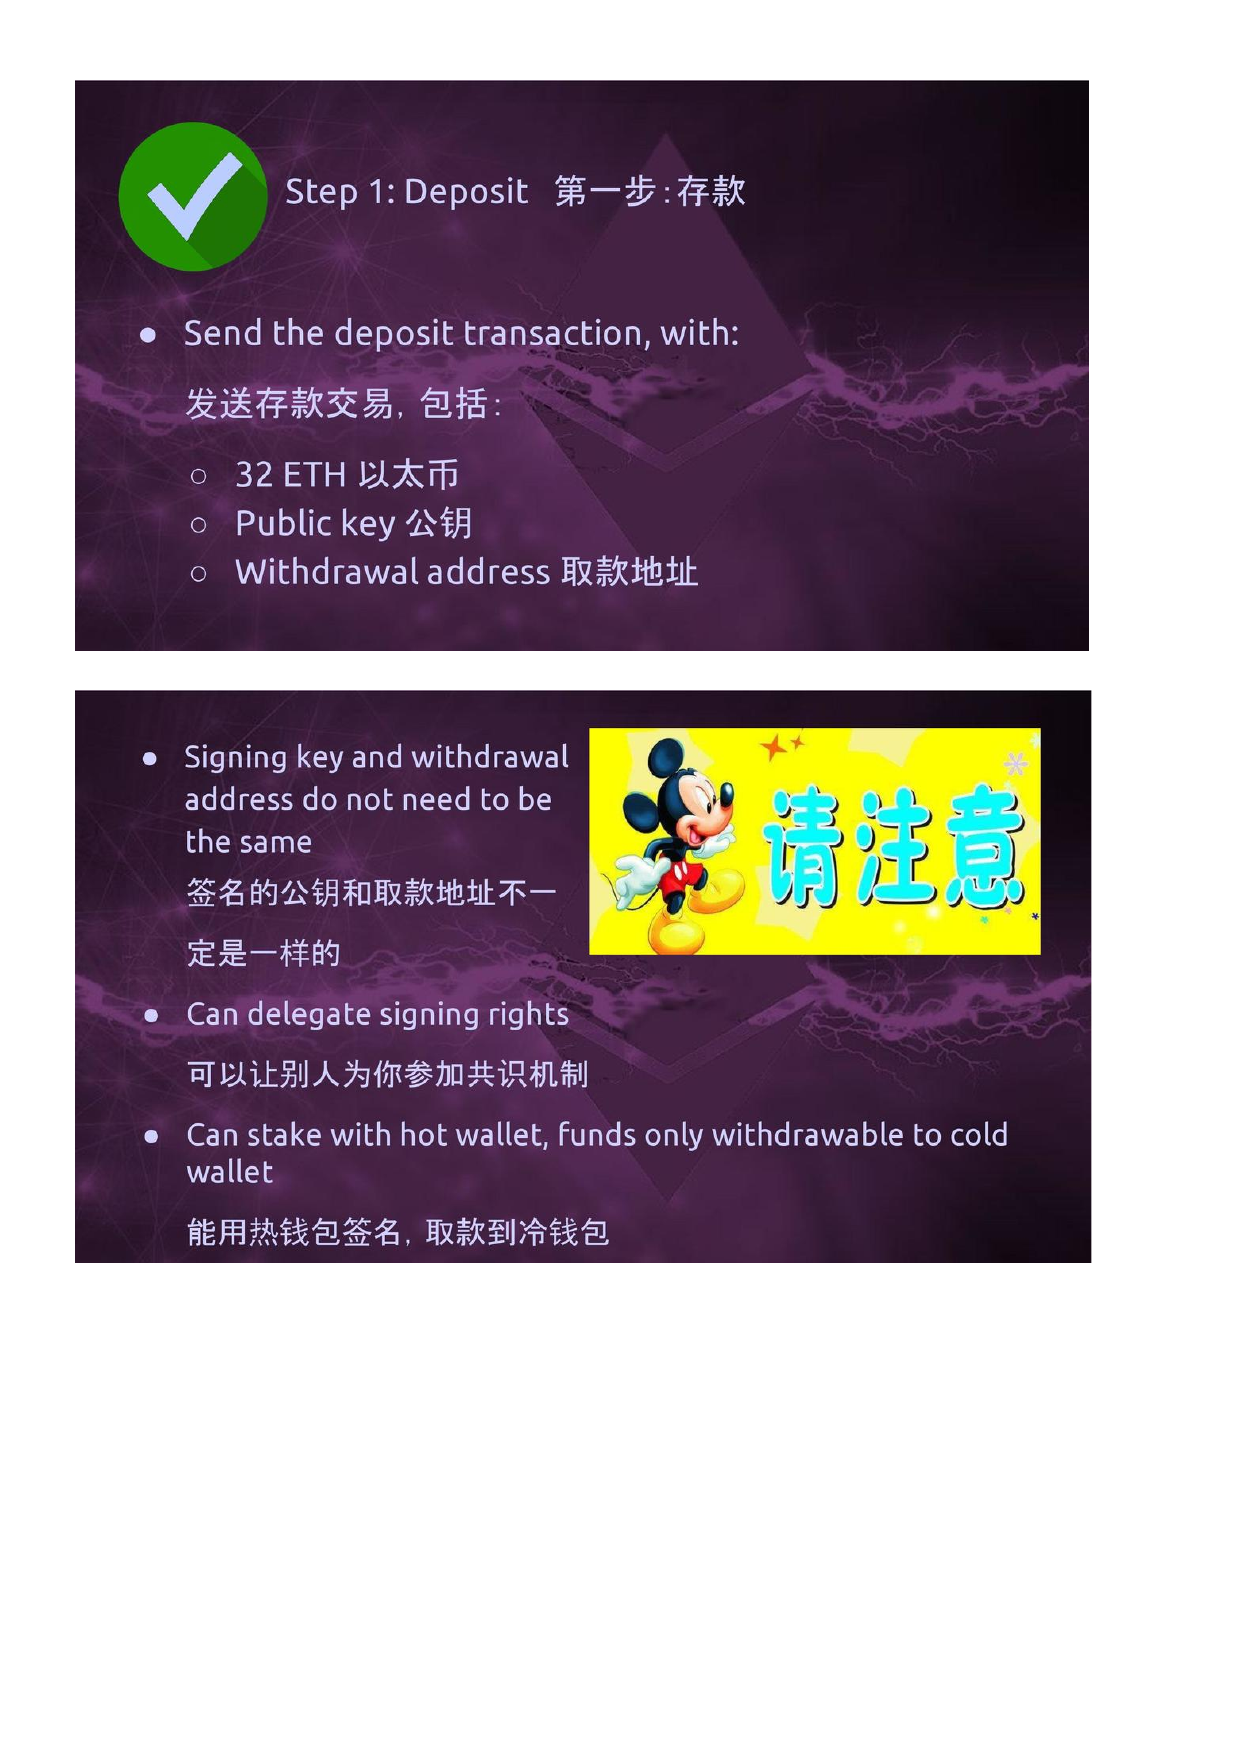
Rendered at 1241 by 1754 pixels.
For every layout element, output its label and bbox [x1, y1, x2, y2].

picture [75, 690, 1092, 1263]
picture [75, 80, 1089, 651]
